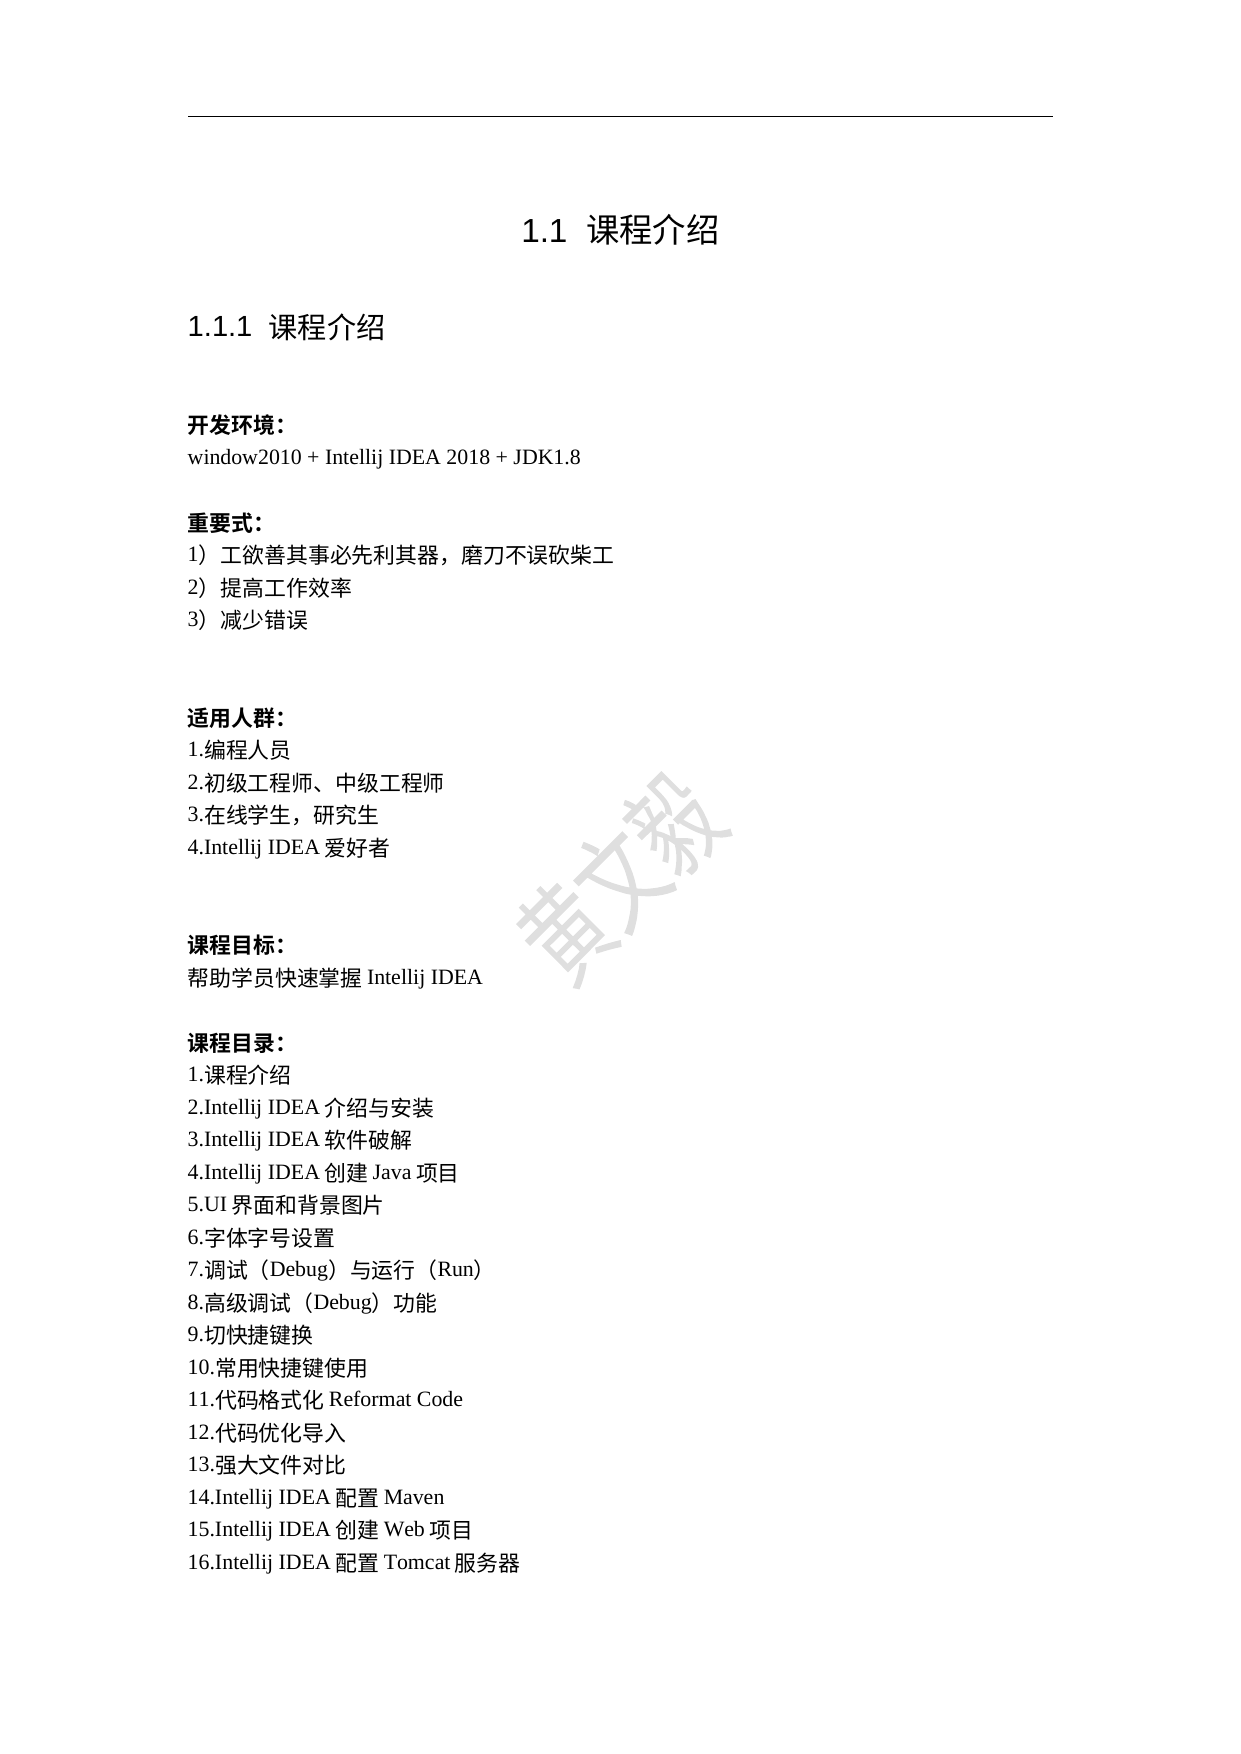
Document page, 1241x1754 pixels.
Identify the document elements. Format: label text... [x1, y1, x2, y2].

text 15.Intellij IDEA创建Web项目 [187, 1513, 1053, 1545]
text 9.切快捷键换 [187, 1318, 1053, 1350]
text 课程目标： [187, 928, 1053, 960]
text 适用人群： [187, 700, 1053, 733]
text 8.高级调试（Debug）功能 [187, 1285, 1053, 1318]
text window2010 + Intellij IDEA 2018 + JDK1.8 [187, 440, 1053, 473]
text 2）提高工作效率 [187, 570, 1053, 603]
text 4.Intellij IDEA爱好者 [187, 830, 1053, 863]
text 11.代码格式化Reformat Code [187, 1383, 1053, 1415]
text 帮助学员快速掌握Intellij IDEA [187, 960, 1053, 993]
text 重要式： [187, 505, 1053, 538]
text 16.Intellij IDEA配置Tomcat服务器 [187, 1545, 1053, 1578]
text 开发环境： [187, 408, 1053, 440]
text 1.1 课程介绍 [187, 204, 1053, 252]
text 2.Intellij IDEA介绍与安装 [187, 1090, 1053, 1123]
text 7.调试（Debug）与运行（Run） [187, 1253, 1053, 1285]
text 3）减少错误 [187, 603, 1053, 635]
text 12.代码优化导入 [187, 1415, 1053, 1448]
text 2.初级工程师、中级工程师 [187, 765, 1053, 798]
text 1.编程人员 [187, 733, 1053, 765]
text 5.UI界面和背景图片 [187, 1188, 1053, 1220]
text 3.在线学生，研究生 [187, 798, 1053, 830]
text 3.Intellij IDEA软件破解 [187, 1123, 1053, 1155]
text 6.字体字号设置 [187, 1220, 1053, 1253]
text 课程目录： [187, 1025, 1053, 1058]
text 1.1.1 课程介绍 [187, 293, 1053, 358]
text 10.常用快捷键使用 [187, 1350, 1053, 1383]
text 4.Intellij IDEA创建Java项目 [187, 1155, 1053, 1188]
text 1.课程介绍 [187, 1058, 1053, 1090]
text 1）工欲善其事必先利其器，磨刀不误砍柴工 [187, 538, 1053, 570]
text 13.强大文件对比 [187, 1448, 1053, 1480]
text 14.Intellij IDEA配置Maven [187, 1480, 1053, 1513]
